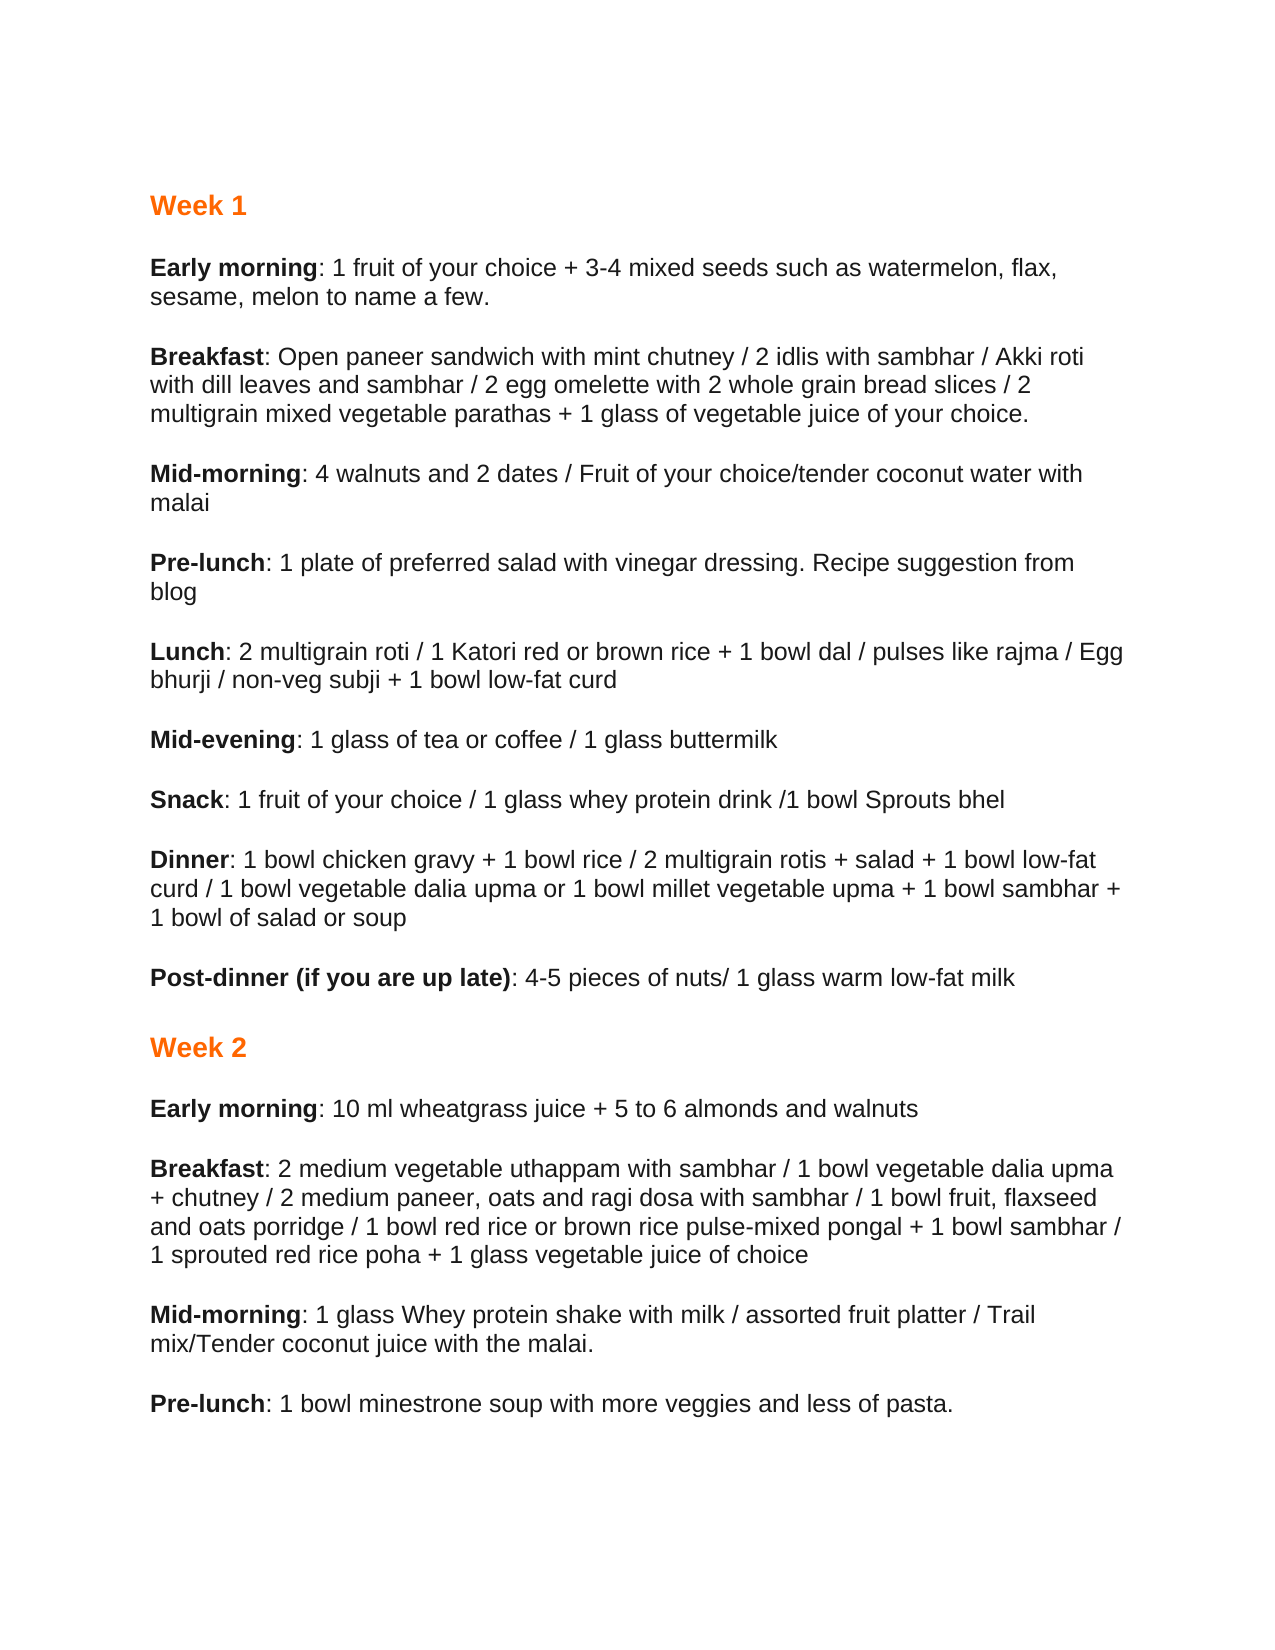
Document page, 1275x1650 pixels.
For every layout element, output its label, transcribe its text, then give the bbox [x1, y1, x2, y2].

text Breakfast: 2 medium vegetable uthappam with sambhar / 1 bowl vegetable dalia upma + chutney / 2 medium paneer, oats and ragi dosa with sambhar / 1 bowl fruit, flaxseed and oats porridge / 1 bowl red rice or brown rice pulse-mixed pongal + 1 bowl sambhar / 1 sprouted red rice poha + 1 glass vegetable juice of choice [150, 1154, 1125, 1269]
text Mid-morning: 4 walnuts and 2 dates / Fruit of your choice/tender coconut water with malai [150, 459, 1125, 516]
text Week 1 [150, 189, 1125, 221]
text Snack: 1 fruit of your choice / 1 glass whey protein drink /1 bowl Sprouts bhel [150, 785, 1125, 814]
text Early morning: 10 ml wheatgrass juice + 5 to 6 almonds and walnuts [150, 1094, 1125, 1123]
text Mid-morning: 1 glass Whey protein shake with milk / assorted fruit platter / Trail mix/Tender coconut juice with the malai. [150, 1300, 1125, 1358]
text Pre-lunch: 1 bowl minestrone soup with more veggies and less of pasta. [150, 1389, 1125, 1418]
text Week 2 [150, 1031, 1125, 1063]
text Post-dinner (if you are up late): 4-5 pieces of nuts/ 1 glass warm low-fat milk [150, 963, 1125, 991]
text Dinner: 1 bowl chicken gravy + 1 bowl rice / 2 multigrain rotis + salad + 1 bowl low-fat curd / 1 bowl vegetable dalia upma or 1 bowl millet vegetable upma + 1 bowl sambhar + 1 bowl of salad or soup [150, 845, 1125, 931]
text Lunch: 2 multigrain roti / 1 Katori red or brown rice + 1 bowl dal / pulses like rajma / Egg bhurji / non-veg subji + 1 bowl low-fat curd [150, 636, 1125, 694]
text Pre-lunch: 1 plate of preferred salad with vinegar dressing. Recipe suggestion from blog [150, 548, 1125, 605]
text Early morning: 1 fruit of your choice + 3-4 mixed seeds such as watermelon, flax, sesame, melon to name a few. [150, 253, 1125, 310]
text Mid-evening: 1 glass of tea or coffee / 1 glass buttermilk [150, 725, 1125, 754]
text Breakfast: Open paneer sandwich with mint chutney / 2 idlis with sambhar / Akki roti with dill leaves and sambhar / 2 egg omelette with 2 whole grain bread slices / 2 multigrain mixed vegetable parathas + 1 glass of vegetable juice of your choice. [150, 341, 1125, 428]
